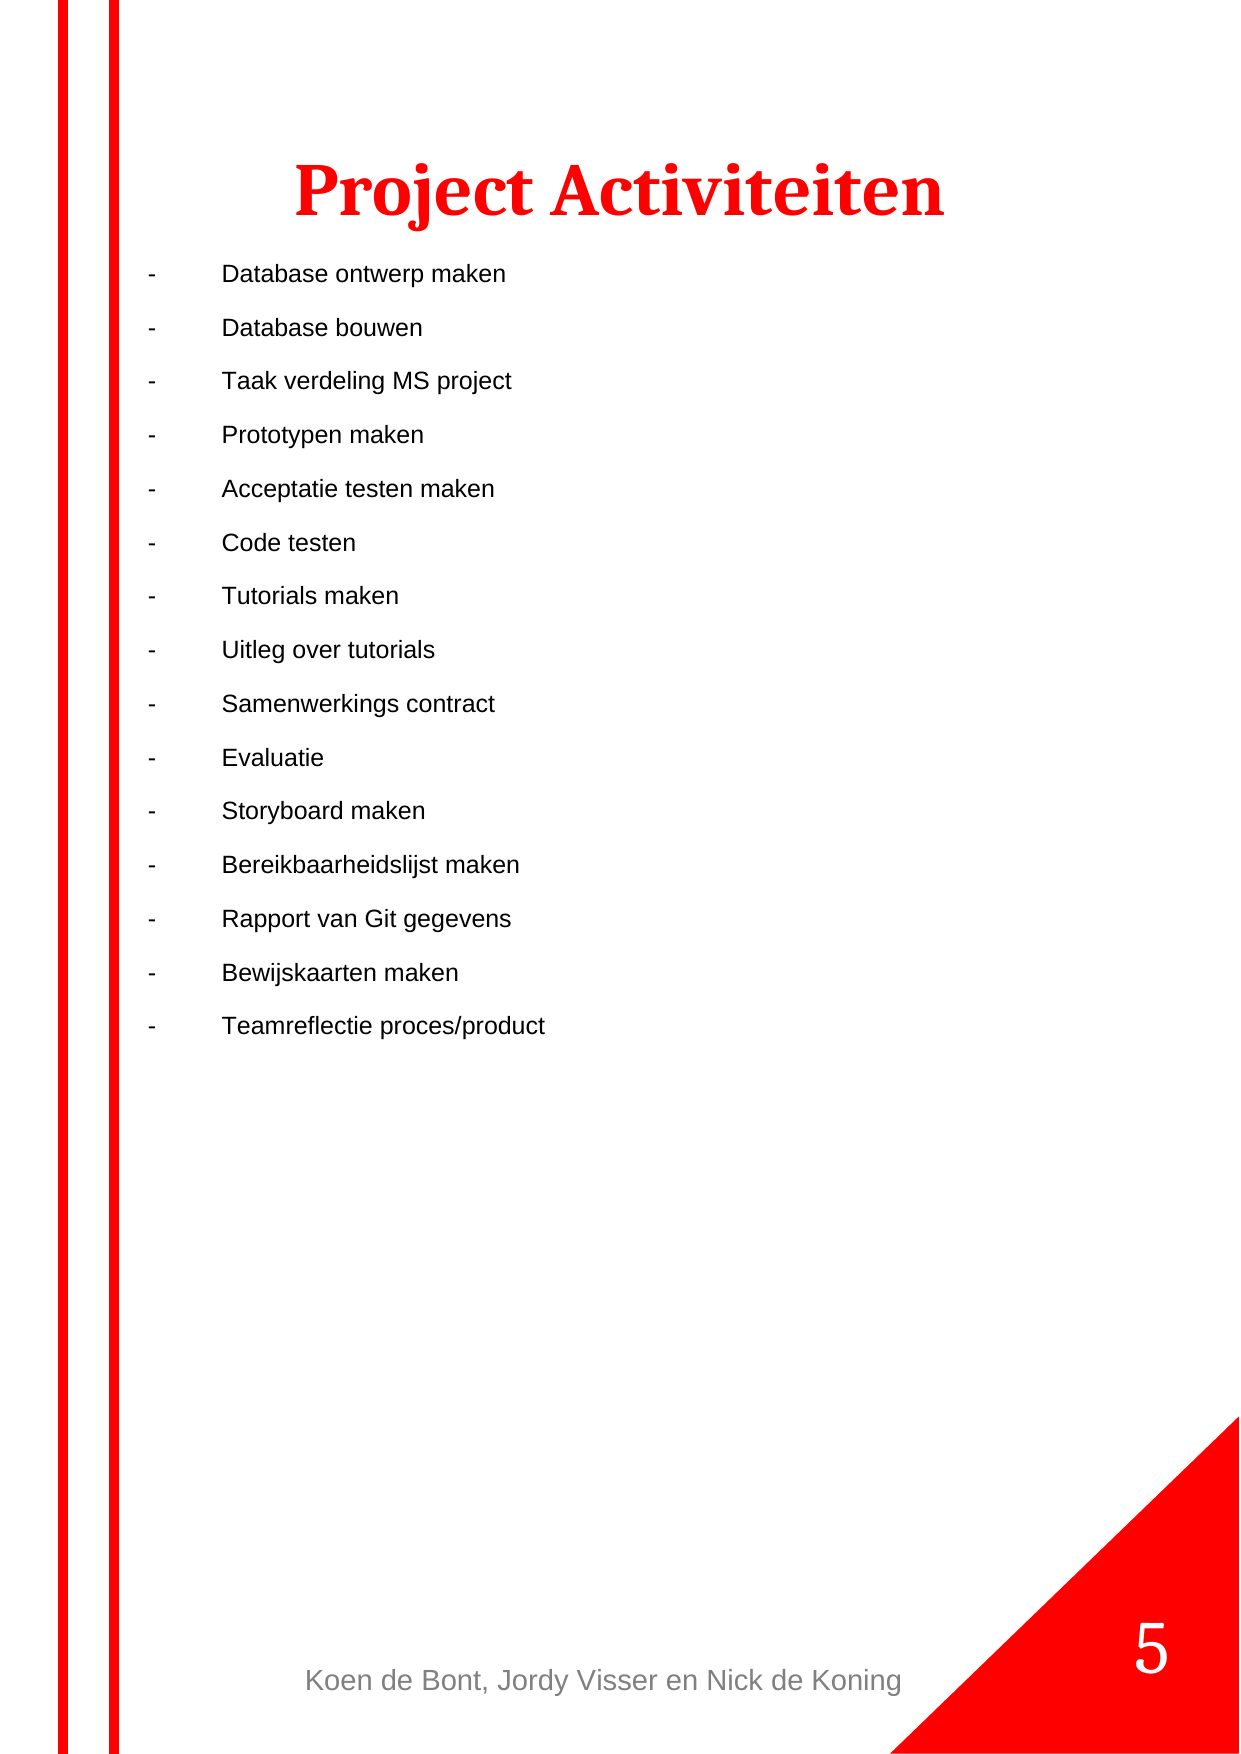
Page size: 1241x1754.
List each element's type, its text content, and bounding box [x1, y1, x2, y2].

text - Prototypen maken [148, 420, 1093, 449]
text - Storyboard maken [148, 796, 1093, 825]
subtitle Project Activiteiten [148, 148, 1093, 234]
text - Bereikbaarheidslijst maken [148, 850, 1093, 879]
text - Uitleg over tutorials [148, 635, 1093, 664]
text - Teamreflectie proces/product [148, 1011, 1093, 1040]
text - Bewijskaarten maken [148, 958, 1093, 986]
text - Rapport van Git gegevens [148, 904, 1093, 933]
text - Code testen [148, 528, 1093, 556]
text - Database bouwen [148, 313, 1093, 341]
text - Samenwerkings contract [148, 689, 1093, 718]
text - Acceptatie testen maken [148, 474, 1093, 503]
text - Tutorials maken [148, 581, 1093, 610]
text - Database ontwerp maken [148, 259, 1093, 288]
text - Evaluatie [148, 743, 1093, 771]
text - Taak verdeling MS project [148, 366, 1093, 395]
